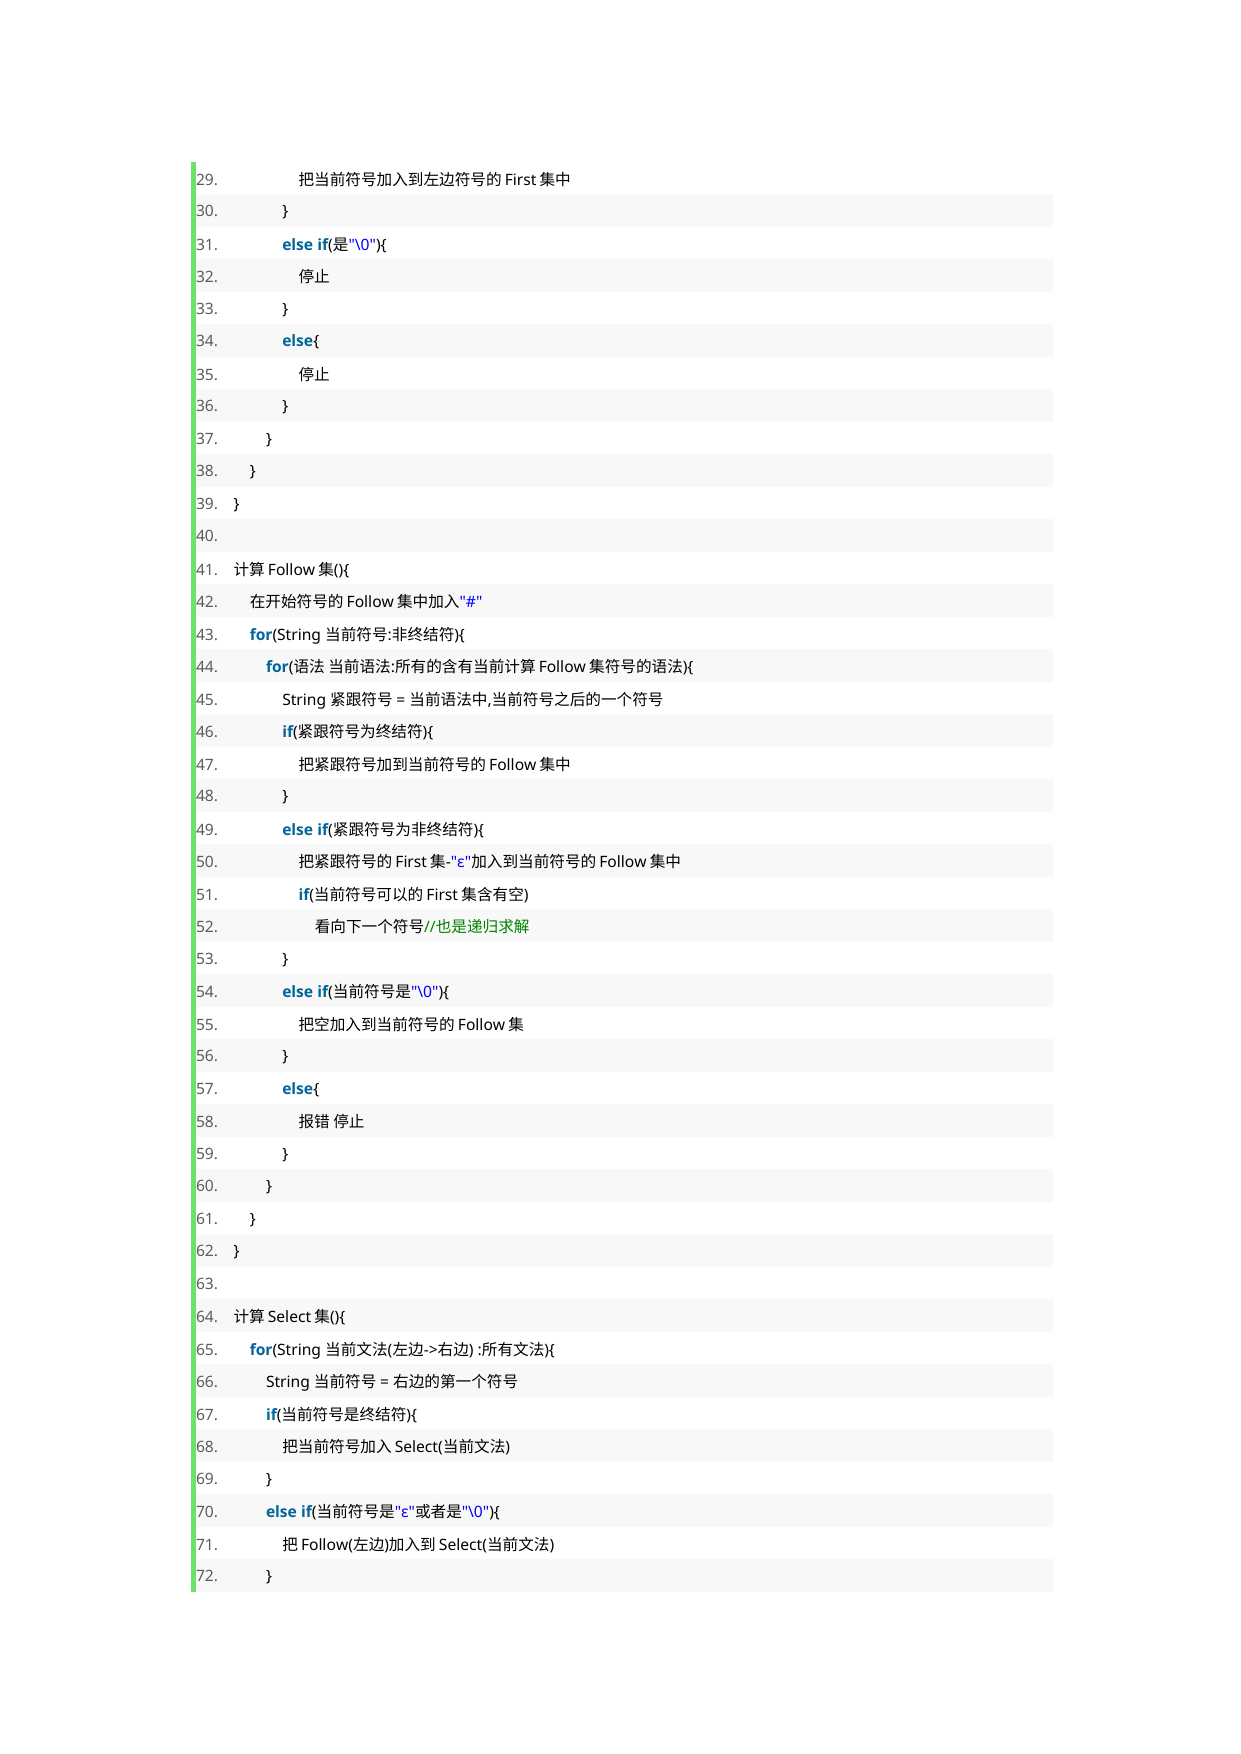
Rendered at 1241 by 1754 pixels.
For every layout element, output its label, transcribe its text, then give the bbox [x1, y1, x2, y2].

list for(String 当前文法(左边->右边) :所有文法){ [196, 1332, 1053, 1364]
list } [196, 389, 1053, 422]
list else if(紧跟符号为非终结符){ [196, 812, 1053, 844]
list else{ [196, 1072, 1053, 1104]
list } [196, 1559, 1053, 1592]
list 把Follow(左边)加入到Select(当前文法) [196, 1527, 1053, 1559]
list 停止 [196, 357, 1053, 389]
list } [196, 1169, 1053, 1202]
list } [196, 422, 1053, 454]
list if(当前符号是终结符){ [196, 1397, 1053, 1429]
list } [196, 942, 1053, 974]
list } [196, 292, 1053, 324]
list } [196, 779, 1053, 812]
list if(当前符号可以的First集含有空) [196, 877, 1053, 909]
list 停止 [196, 259, 1053, 292]
list 在开始符号的Follow集中加入"#" [196, 584, 1053, 617]
list String 当前符号 = 右边的第一个符号 [196, 1364, 1053, 1397]
list 计算Follow集(){ [196, 552, 1053, 584]
list } [196, 1039, 1053, 1072]
list 把当前符号加入Select(当前文法) [196, 1429, 1053, 1462]
list 把紧跟符号的First集-"ε"加入到当前符号的Follow集中 [196, 844, 1053, 877]
list for(语法 当前语法:所有的含有当前计算Follow集符号的语法){ [196, 649, 1053, 682]
list 看向下一个符号//也是递归求解 [196, 909, 1053, 942]
list else{ [196, 324, 1053, 357]
list } [196, 1462, 1053, 1494]
list } [196, 1234, 1053, 1267]
list } [196, 1137, 1053, 1169]
list } [196, 1202, 1053, 1234]
list String 紧跟符号 = 当前语法中,当前符号之后的一个符号 [196, 682, 1053, 714]
list else if(是"\0"){ [196, 227, 1053, 259]
list if(紧跟符号为终结符){ [196, 714, 1053, 747]
list 把紧跟符号加到当前符号的Follow集中 [196, 747, 1053, 779]
list 计算Select集(){ [196, 1299, 1053, 1332]
list } [196, 454, 1053, 487]
list 把空加入到当前符号的Follow集 [196, 1007, 1053, 1039]
list } [196, 194, 1053, 227]
list else if(当前符号是"\0"){ [196, 974, 1053, 1007]
list 报错 停止 [196, 1104, 1053, 1137]
list for(String 当前符号:非终结符){ [196, 617, 1053, 649]
list 把当前符号加入到左边符号的First集中 [196, 162, 1053, 194]
list else if(当前符号是"ε"或者是"\0"){ [196, 1494, 1053, 1527]
list } [196, 487, 1053, 519]
